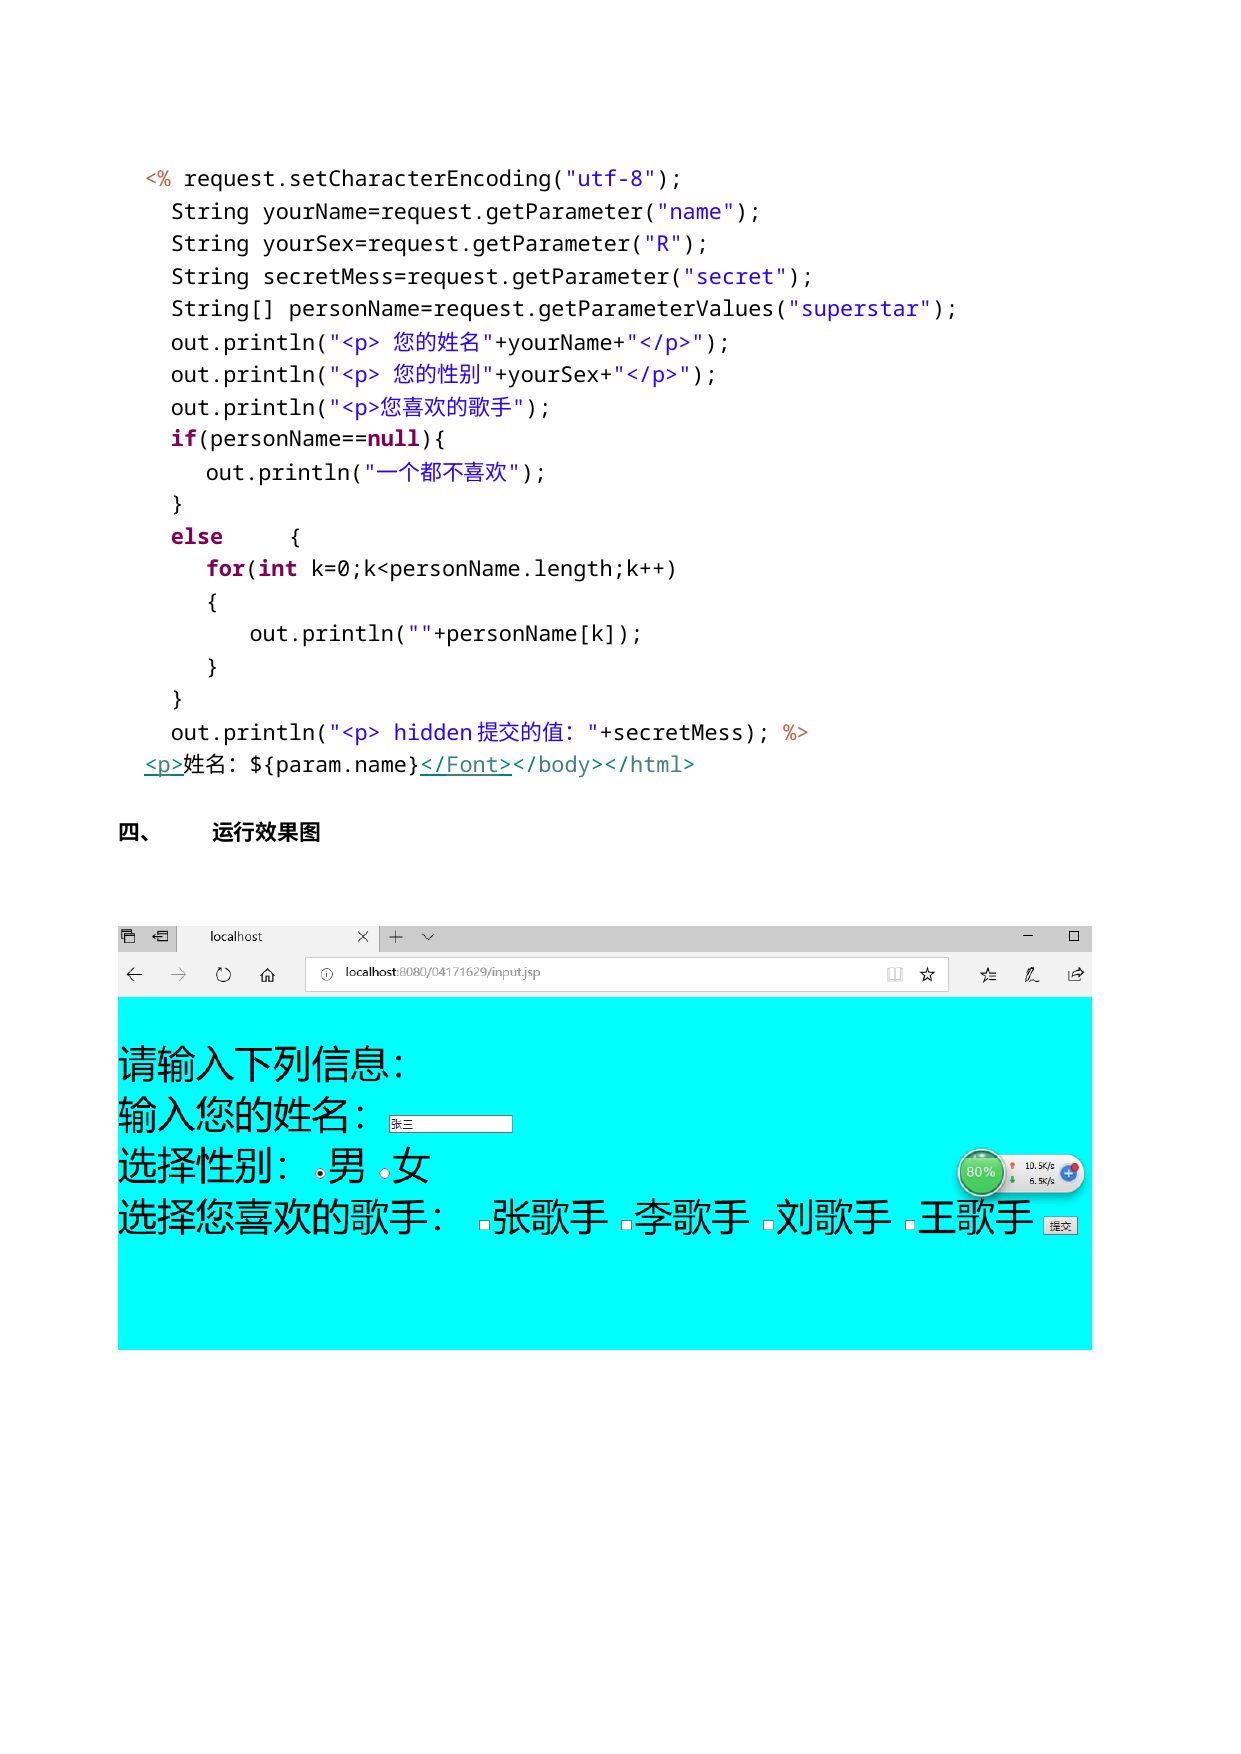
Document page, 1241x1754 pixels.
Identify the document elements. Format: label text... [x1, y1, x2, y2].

text out.println(""+personName[k]); [118, 617, 1093, 649]
text else { [118, 519, 1093, 552]
text { [118, 584, 1093, 617]
picture [118, 926, 1093, 1350]
text } [118, 682, 1093, 714]
text out.println("一个都不喜欢"); [118, 454, 1093, 487]
subtitle 运行效果图 [118, 815, 1093, 847]
text String yourSex=request.getParameter("R"); [118, 227, 1093, 259]
text out.println("<p>您喜欢的歌手"); [118, 389, 1093, 422]
text String yourName=request.getParameter("name"); [118, 194, 1093, 227]
text out.println("<p> 您的姓名"+yourName+"</p>"); [118, 324, 1093, 357]
text } [118, 649, 1093, 682]
text out.println("<p> 您的性别"+yourSex+"</p>"); [118, 357, 1093, 389]
text String secretMess=request.getParameter("secret"); [118, 259, 1093, 292]
text out.println("<p> hidden提交的值："+secretMess); %> [118, 714, 1093, 747]
text <% request.setCharacterEncoding("utf-8"); [118, 162, 1093, 194]
text if(personName==null){ [118, 422, 1093, 454]
text for(int k=0;k<personName.length;k++) [118, 552, 1093, 584]
text String[] personName=request.getParameterValues("superstar"); [118, 292, 1093, 324]
text <p>姓名：${param.name}</Font></body></html> [118, 747, 1093, 779]
text } [118, 487, 1093, 519]
